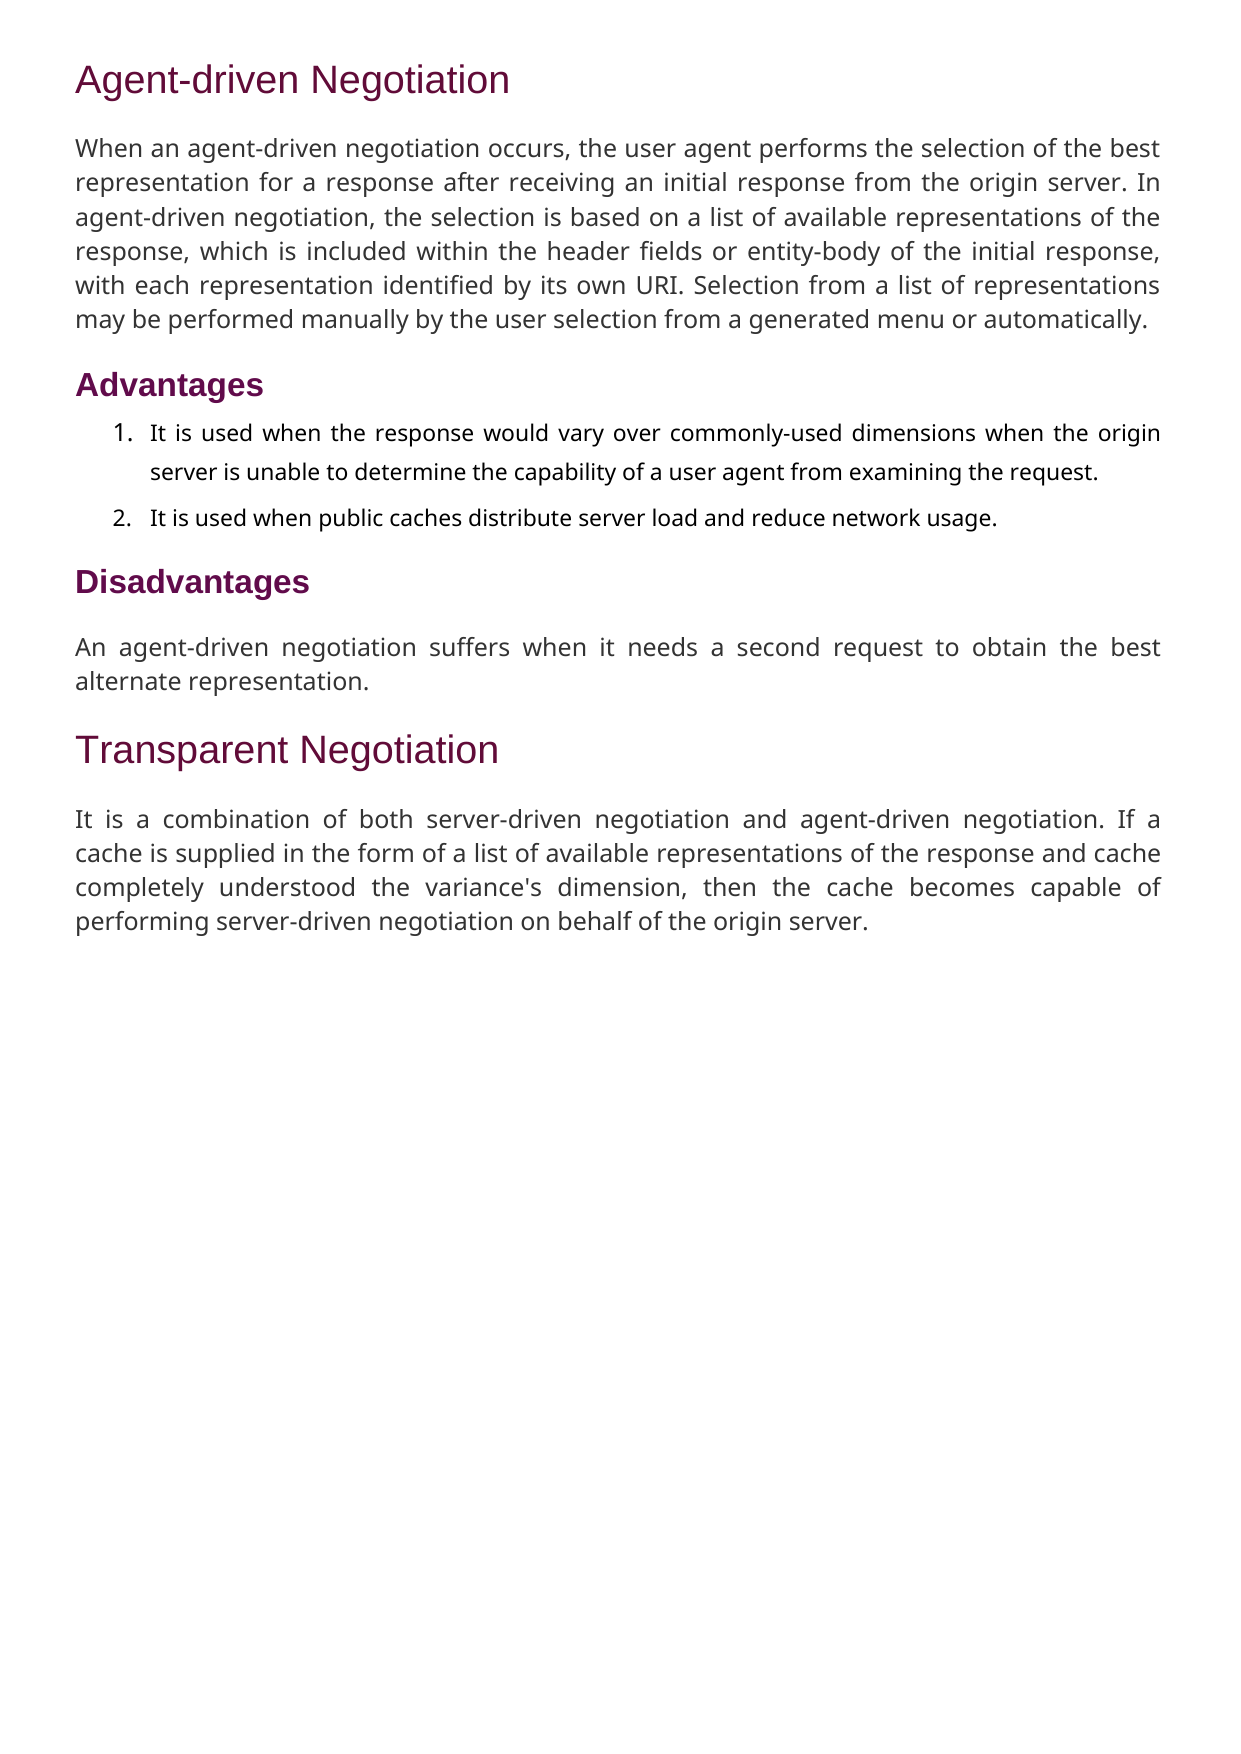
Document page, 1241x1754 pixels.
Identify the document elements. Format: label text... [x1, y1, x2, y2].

subtitle Advantages [75, 364, 1162, 403]
list It is used when public caches distribute server load and reduce network usage. [112, 494, 1162, 533]
text It is a combination of both server-driven negotiation and agent-driven negotiation. If a cache is supplied in the form of a list of available representations of the response and cache completely understood the variance's dimension, then the cache becomes capable of performing server-driven negotiation on behalf of the origin server. [75, 802, 1162, 938]
text When an agent-driven negotiation occurs, the user agent performs the selection of the best representation for a response after receiving an initial response from the origin server. In agent-driven negotiation, the selection is based on a list of available representations of the response, which is included within the header fields or entity-body of the initial response, with each representation identified by its own URI. Selection from a list of representations may be performed manually by the user selection from a generated menu or automatically. [75, 131, 1162, 335]
text An agent-driven negotiation suffers when it needs a second request to obtain the best alternate representation. [75, 629, 1162, 698]
subtitle Transparent Negotiation [75, 727, 1162, 772]
subtitle Agent-driven Negotiation [75, 56, 1162, 102]
list It is used when the response would vary over commonly-used dimensions when the origin server is unable to determine the capability of a user agent from examining the request. [112, 409, 1162, 487]
subtitle Disadvantages [75, 562, 1162, 600]
